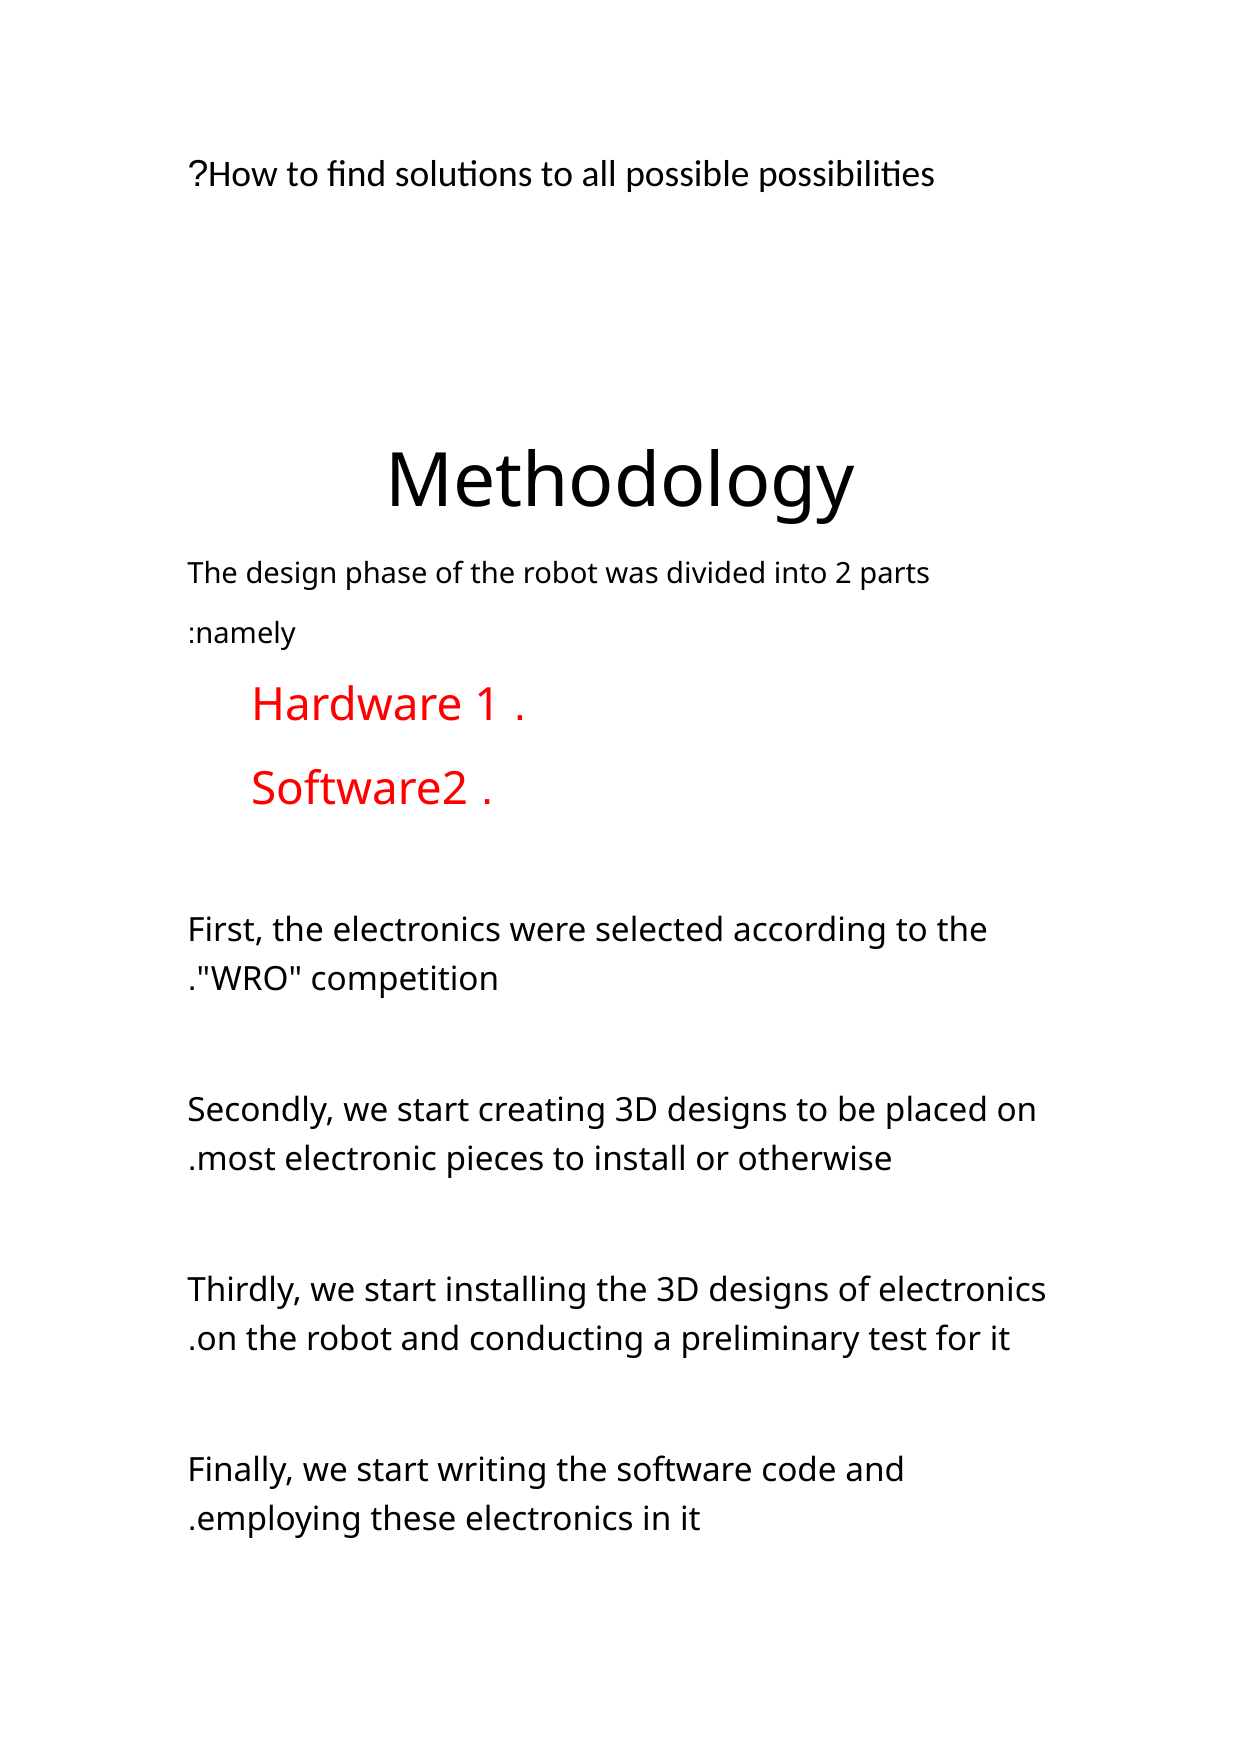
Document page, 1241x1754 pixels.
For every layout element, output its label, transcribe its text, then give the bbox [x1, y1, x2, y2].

text The design phase of the robot was divided into 2 parts [187, 553, 1053, 592]
text First, the electronics were selected according to the "WRO" competition. [187, 905, 1053, 1000]
text Secondly, we start creating 3D designs to be placed on most electronic pieces to install or otherwise. [187, 1086, 1053, 1180]
text Thirdly, we start installing the 3D designs of electronics on the robot and conducting a preliminary test for it. [187, 1266, 1053, 1360]
text . Hardware 1 [187, 672, 1053, 734]
text How to find solutions to all possible possibilities? [187, 150, 1053, 196]
text namely: [187, 612, 1053, 652]
text Finally, we start writing the software code and employing these electronics in it. [187, 1446, 1053, 1540]
text Methodology [187, 426, 1053, 528]
text . Software2 [187, 756, 1053, 818]
